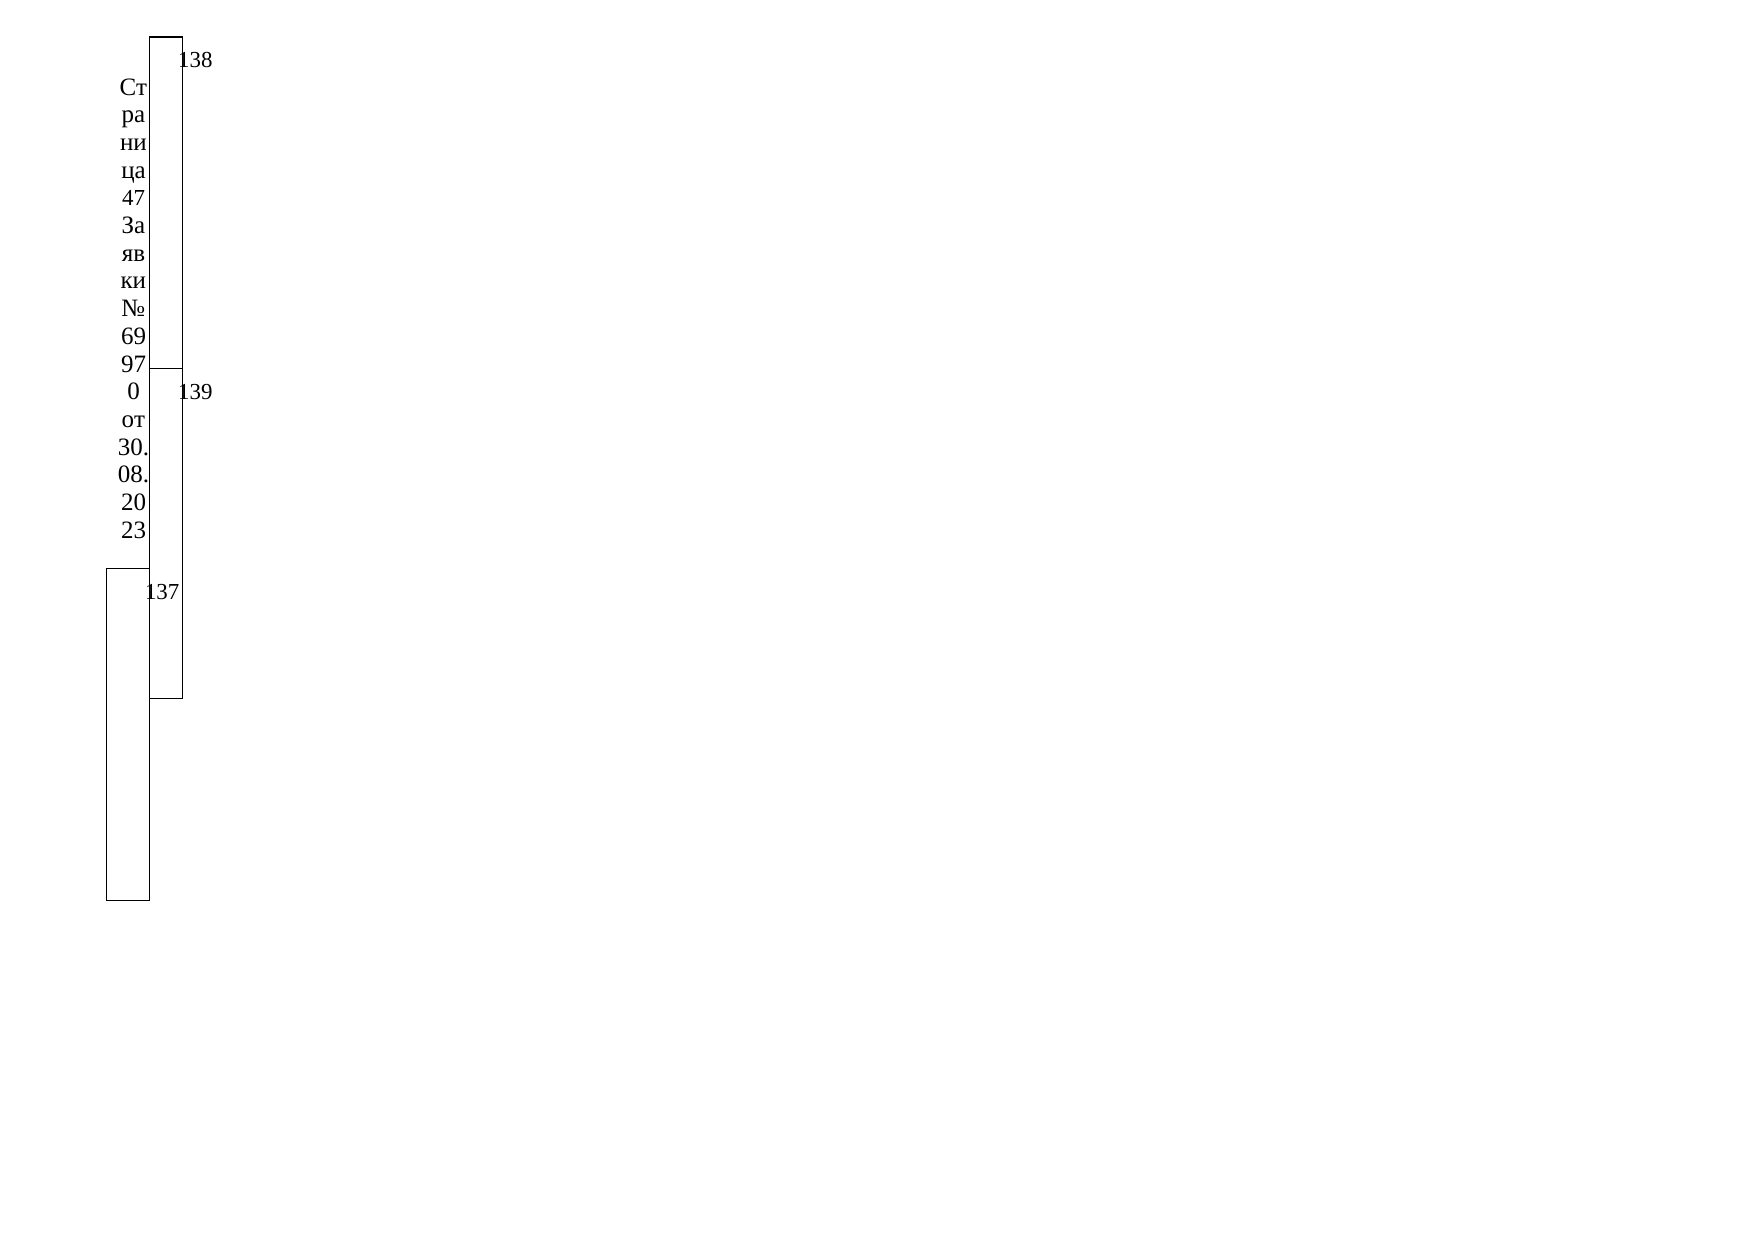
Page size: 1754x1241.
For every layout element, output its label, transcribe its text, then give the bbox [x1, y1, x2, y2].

table_header 137 [107, 569, 149, 900]
table_cell 139 [150, 369, 182, 698]
table_cell 138 [150, 38, 182, 368]
text Страница 47 Заявки №69970 от 30.08.2023 [117, 73, 149, 544]
